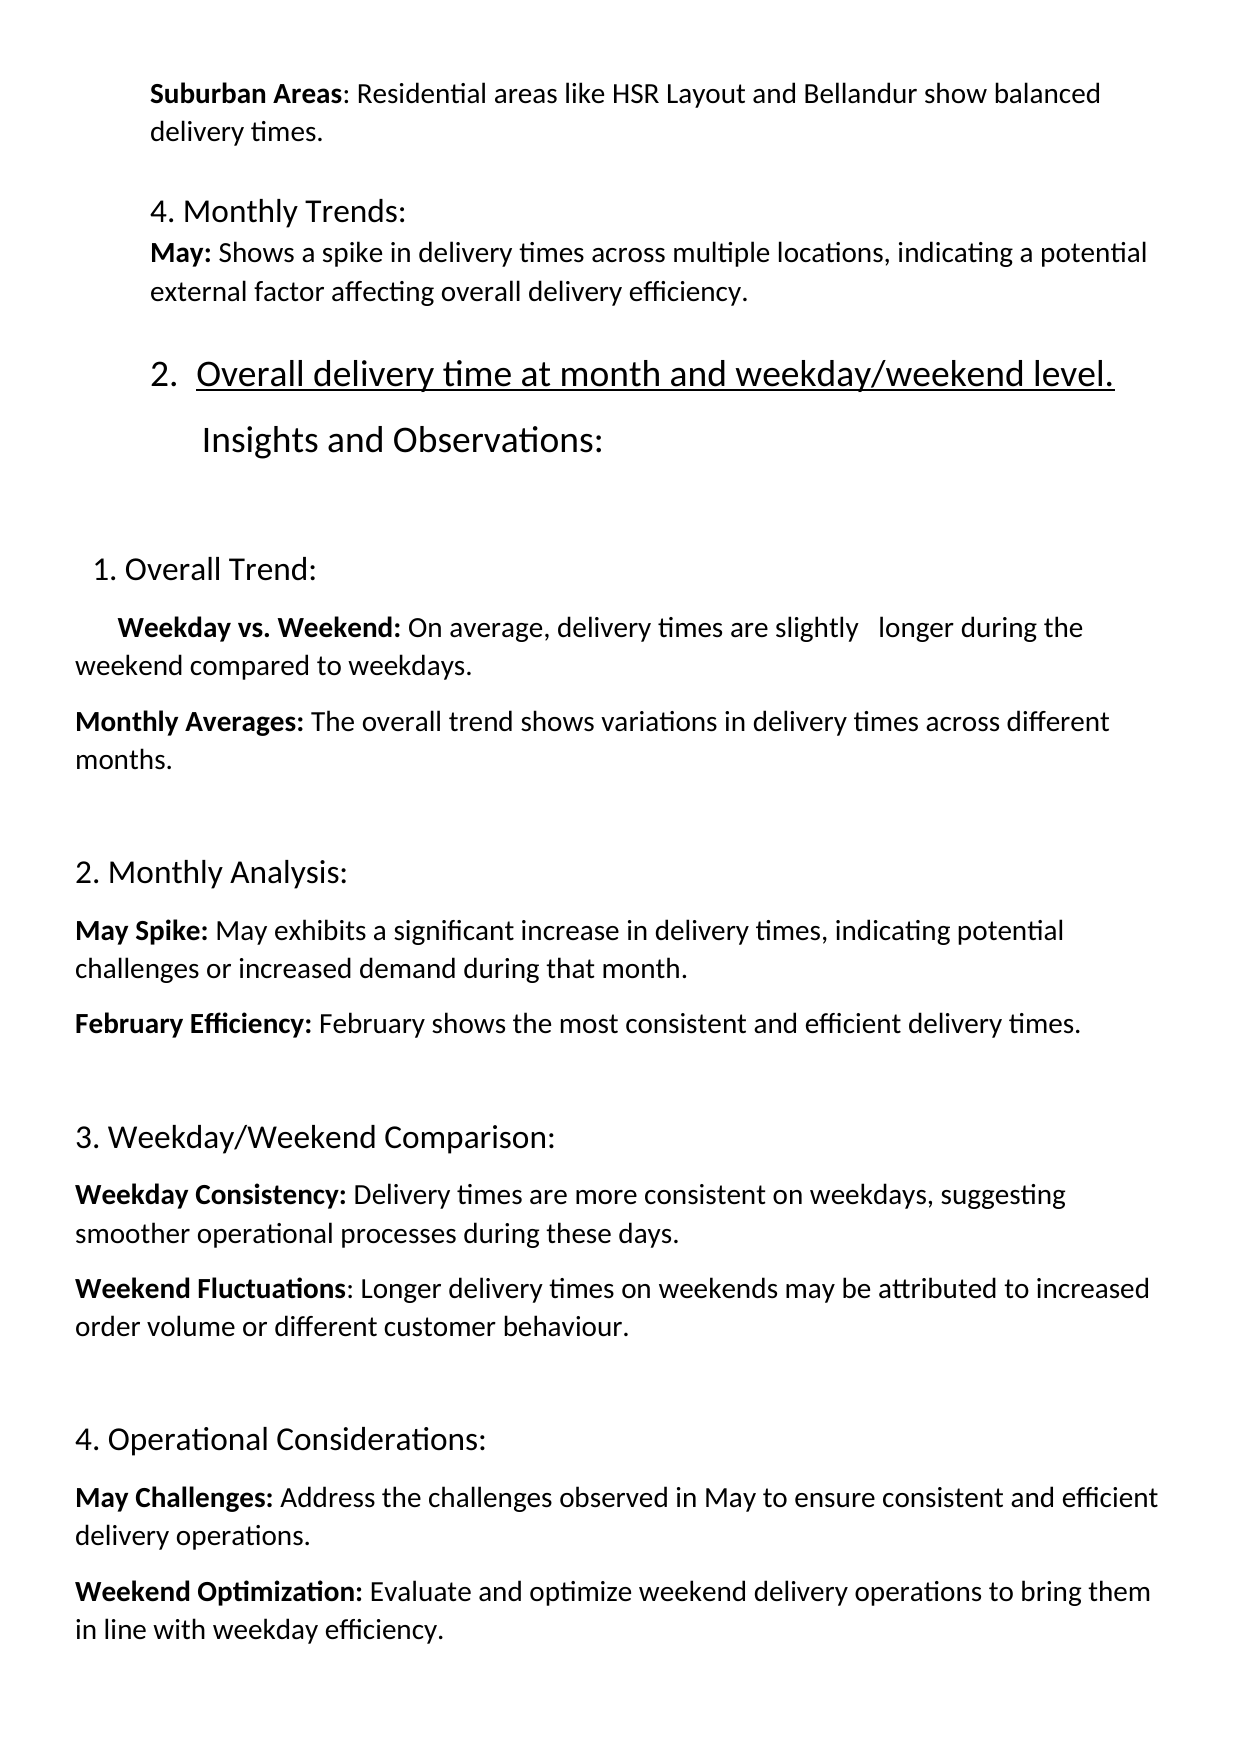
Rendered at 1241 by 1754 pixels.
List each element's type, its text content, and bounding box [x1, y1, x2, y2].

text Weekend Optimization: Evaluate and optimize weekend delivery operations to bring them in line with weekday efficiency. [75, 1573, 1165, 1647]
text 2. Monthly Analysis: [75, 851, 1165, 892]
list May: Shows a spike in delivery times across multiple locations, indicating a potential external factor affecting overall delivery efficiency. [150, 234, 1165, 308]
text Weekday vs. Weekend: On average, delivery times are slightly longer during the weekend compared to weekdays. [75, 609, 1165, 683]
text May Challenges: Address the challenges observed in May to ensure consistent and efficient delivery operations. [75, 1479, 1165, 1553]
list Suburban Areas: Residential areas like HSR Layout and Bellandur show balanced delivery times. [150, 75, 1165, 149]
text Monthly Averages: The overall trend shows variations in delivery times across different months. [75, 703, 1165, 777]
text Insights and Observations: [75, 416, 1165, 462]
text Weekend Fluctuations: Longer delivery times on weekends may be attributed to increased order volume or different customer behaviour. [75, 1270, 1165, 1344]
text 1. Overall Trend: [75, 548, 1165, 589]
list Overall delivery time at month and weekday/weekend level. [150, 349, 1165, 395]
text 3. Weekday/Weekend Comparison: [75, 1116, 1165, 1156]
text Weekday Consistency: Delivery times are more consistent on weekdays, suggesting smoother operational processes during these days. [75, 1176, 1165, 1250]
text 4. Operational Considerations: [75, 1418, 1165, 1459]
text May Spike: May exhibits a significant increase in delivery times, indicating potential challenges or increased demand during that month. [75, 912, 1165, 986]
list 4. Monthly Trends: [150, 190, 1165, 231]
text February Efficiency: February shows the most consistent and efficient delivery times. [75, 1005, 1165, 1041]
